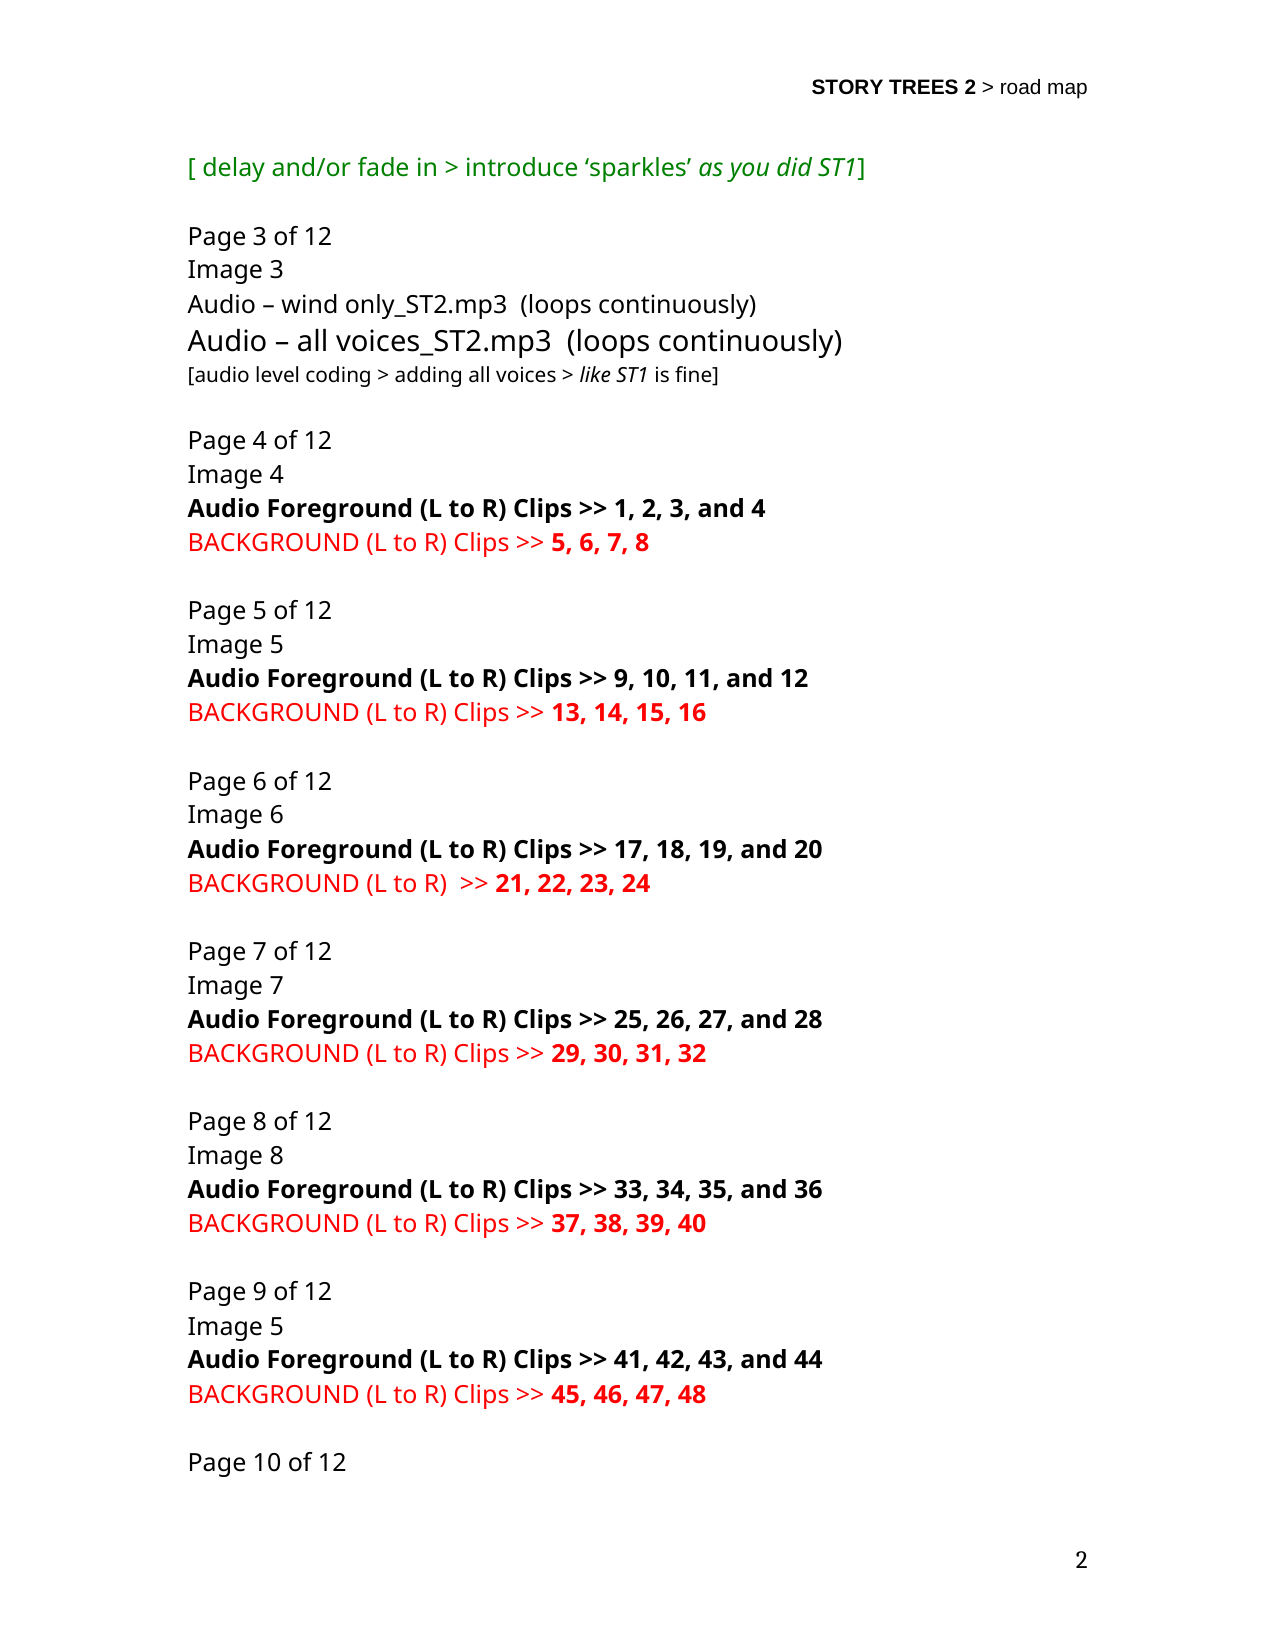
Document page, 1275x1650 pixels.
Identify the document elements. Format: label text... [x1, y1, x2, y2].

text Page 8 of 12 [187, 1104, 1087, 1138]
text Image 6 [187, 797, 1087, 831]
text Audio Foreground (L to R) Clips >> 41, 42, 43, and 44 [187, 1342, 1087, 1376]
text Page 9 of 12 [187, 1274, 1087, 1308]
text BACKGROUND (L to R) Clips >> 5, 6, 7, 8 [187, 525, 1087, 559]
text BACKGROUND (L to R) Clips >> 37, 38, 39, 40 [187, 1206, 1087, 1240]
text BACKGROUND (L to R) Clips >> 13, 14, 15, 16 [187, 695, 1087, 729]
text Audio Foreground (L to R) Clips >> 33, 34, 35, and 36 [187, 1172, 1087, 1206]
text Page 6 of 12 [187, 763, 1087, 797]
text BACKGROUND (L to R) >> 21, 22, 23, 24 [187, 865, 1087, 899]
text Audio – all voices_ST2.mp3 (loops continuously) [187, 320, 1087, 360]
text Image 7 [187, 967, 1087, 1002]
text BACKGROUND (L to R) Clips >> 45, 46, 47, 48 [187, 1376, 1087, 1410]
text Page 4 of 12 [187, 422, 1087, 457]
text Image 3 [187, 252, 1087, 286]
text Image 5 [187, 627, 1087, 661]
text [audio level coding > adding all voices > like ST1 is fine] [187, 360, 1087, 388]
text BACKGROUND (L to R) Clips >> 29, 30, 31, 32 [187, 1036, 1087, 1070]
text Page 10 of 12 [187, 1444, 1087, 1478]
text Audio Foreground (L to R) Clips >> 9, 10, 11, and 12 [187, 661, 1087, 695]
text Page 3 of 12 [187, 218, 1087, 252]
text Audio Foreground (L to R) Clips >> 25, 26, 27, and 28 [187, 1002, 1087, 1036]
text Image 5 [187, 1308, 1087, 1342]
text Image 8 [187, 1138, 1087, 1172]
text Audio – wind only_ST2.mp3 (loops continuously) [187, 286, 1087, 320]
text [ delay and/or fade in > introduce ‘sparkles’ as you did ST1] [187, 150, 1087, 184]
text Page 5 of 12 [187, 593, 1087, 627]
text Page 7 of 12 [187, 933, 1087, 967]
text Audio Foreground (L to R) Clips >> 1, 2, 3, and 4 [187, 491, 1087, 525]
text Audio Foreground (L to R) Clips >> 17, 18, 19, and 20 [187, 831, 1087, 865]
text Image 4 [187, 457, 1087, 491]
